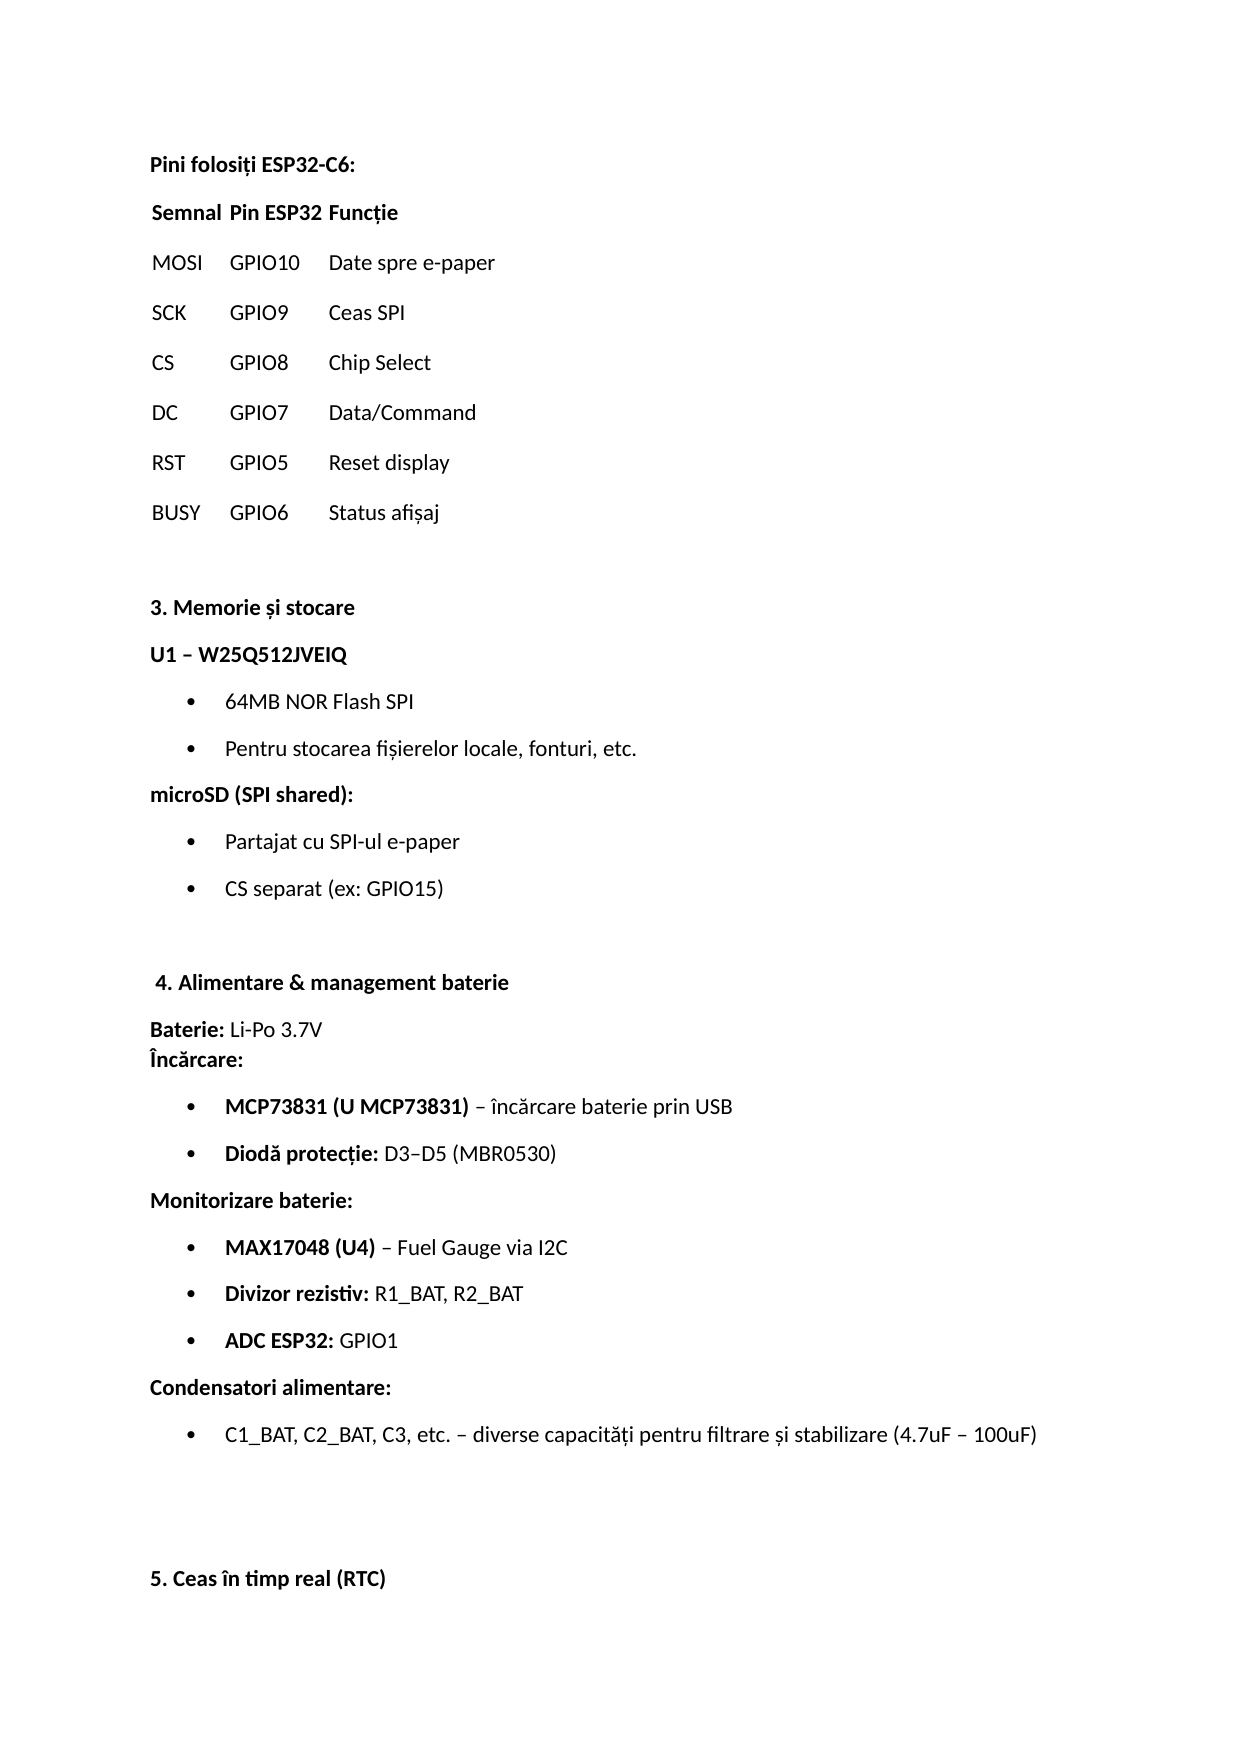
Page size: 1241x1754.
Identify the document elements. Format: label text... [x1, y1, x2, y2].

table_header Funcție [327, 197, 502, 247]
list 64MB NOR Flash SPI [187, 687, 1090, 715]
table_cell Data/Command [327, 396, 502, 446]
list Pentru stocarea fișierelor locale, fonturi, etc. [187, 734, 1090, 762]
table_cell Chip Select [327, 347, 502, 396]
table_header Pin ESP32 [228, 197, 327, 247]
table_cell Date spre e-paper [327, 247, 502, 297]
list ADC ESP32: GPIO1 [187, 1326, 1090, 1354]
text 5. Ceas în timp real (RTC) [150, 1564, 1090, 1592]
list MCP73831 (U MCP73831) – încărcare baterie prin USB [187, 1092, 1090, 1120]
text Condensatori alimentare: [150, 1373, 1090, 1401]
table_cell BUSY [150, 496, 228, 546]
table_cell GPIO5 [228, 446, 327, 496]
text 3. Memorie și stocare [150, 593, 1090, 621]
table_cell SCK [150, 297, 228, 347]
text Monitorizare baterie: [150, 1186, 1090, 1214]
table_cell Reset display [327, 446, 502, 496]
list Divizor rezistiv: R1_BAT, R2_BAT [187, 1279, 1090, 1307]
table_cell RST [150, 446, 228, 496]
table_cell Ceas SPI [327, 297, 502, 347]
text Baterie: Li-Po 3.7V Încărcare: [150, 1015, 1090, 1073]
list C1_BAT, C2_BAT, C3, etc. – diverse capacități pentru filtrare și stabilizare (4.7uF – 100uF) [187, 1420, 1090, 1448]
text Pini folosiți ESP32-C6: [150, 150, 1090, 178]
table_cell MOSI [150, 247, 228, 297]
list CS separat (ex: GPIO15) [187, 874, 1090, 902]
table_cell GPIO10 [228, 247, 327, 297]
table_cell GPIO7 [228, 396, 327, 446]
list Partajat cu SPI-ul e-paper [187, 827, 1090, 855]
table_cell GPIO8 [228, 347, 327, 396]
text microSD (SPI shared): [150, 781, 1090, 808]
list MAX17048 (U4) – Fuel Gauge via I2C [187, 1233, 1090, 1261]
text U1 – W25Q512JVEIQ [150, 640, 1090, 668]
text 4. Alimentare & management baterie [150, 968, 1090, 996]
table_cell GPIO9 [228, 297, 327, 347]
table_cell CS [150, 347, 228, 396]
table_cell GPIO6 [228, 496, 327, 546]
list Diodă protecție: D3–D5 (MBR0530) [187, 1139, 1090, 1167]
table_cell Status afișaj [327, 496, 502, 546]
table_cell DC [150, 396, 228, 446]
table_header Semnal [150, 197, 228, 247]
